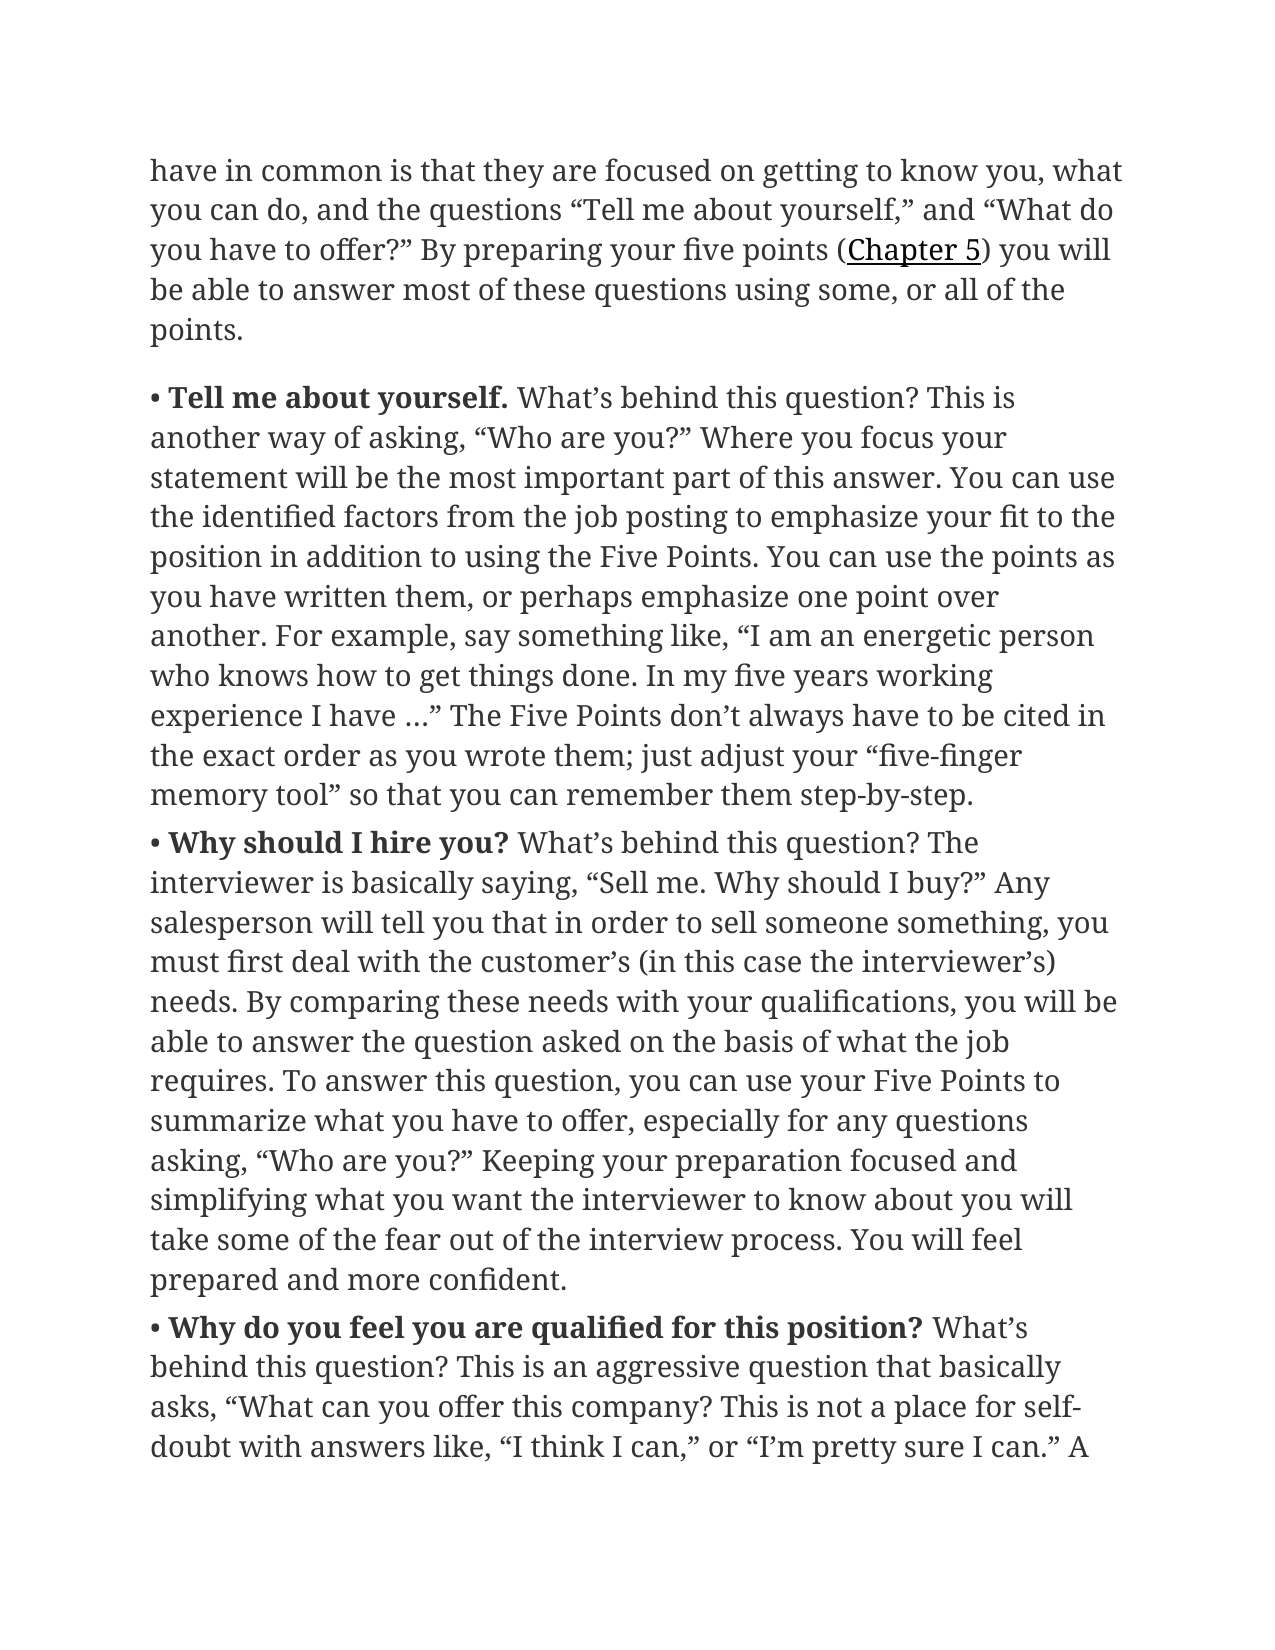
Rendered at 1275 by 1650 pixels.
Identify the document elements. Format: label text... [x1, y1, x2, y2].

text • Why should I hire you? What’s behind this question? The interviewer is basically saying, “Sell me. Why should I buy?” Any salesperson will tell you that in order to sell someone something, you must first deal with the customer’s (in this case the interviewer’s) needs. By comparing these needs with your qualifications, you will be able to answer the question asked on the basis of what the job requires. To answer this question, you can use your Five Points to summarize what you have to offer, especially for any questions asking, “Who are you?” Keeping your preparation focused and simplifying what you want the interviewer to know about you will take some of the fear out of the interview process. You will feel prepared and more confident. [150, 822, 1125, 1299]
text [150, 1307, 1125, 1466]
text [150, 150, 1125, 348]
text • Tell me about yourself. What’s behind this question? This is another way of asking, “Who are you?” Where you focus your statement will be the most important part of this answer. You can use the identified factors from the job posting to emphasize your fit to the position in addition to using the Five Points. You can use the points as you have written them, or perhaps emphasize one point over another. For example, say something like, “I am an energetic person who knows how to get things done. In my five years working experience I have …” The Five Points don’t always have to be cited in the exact order as you wrote them; just adjust your “five-finger memory tool” so that you can remember them step-by-step. [150, 378, 1125, 814]
